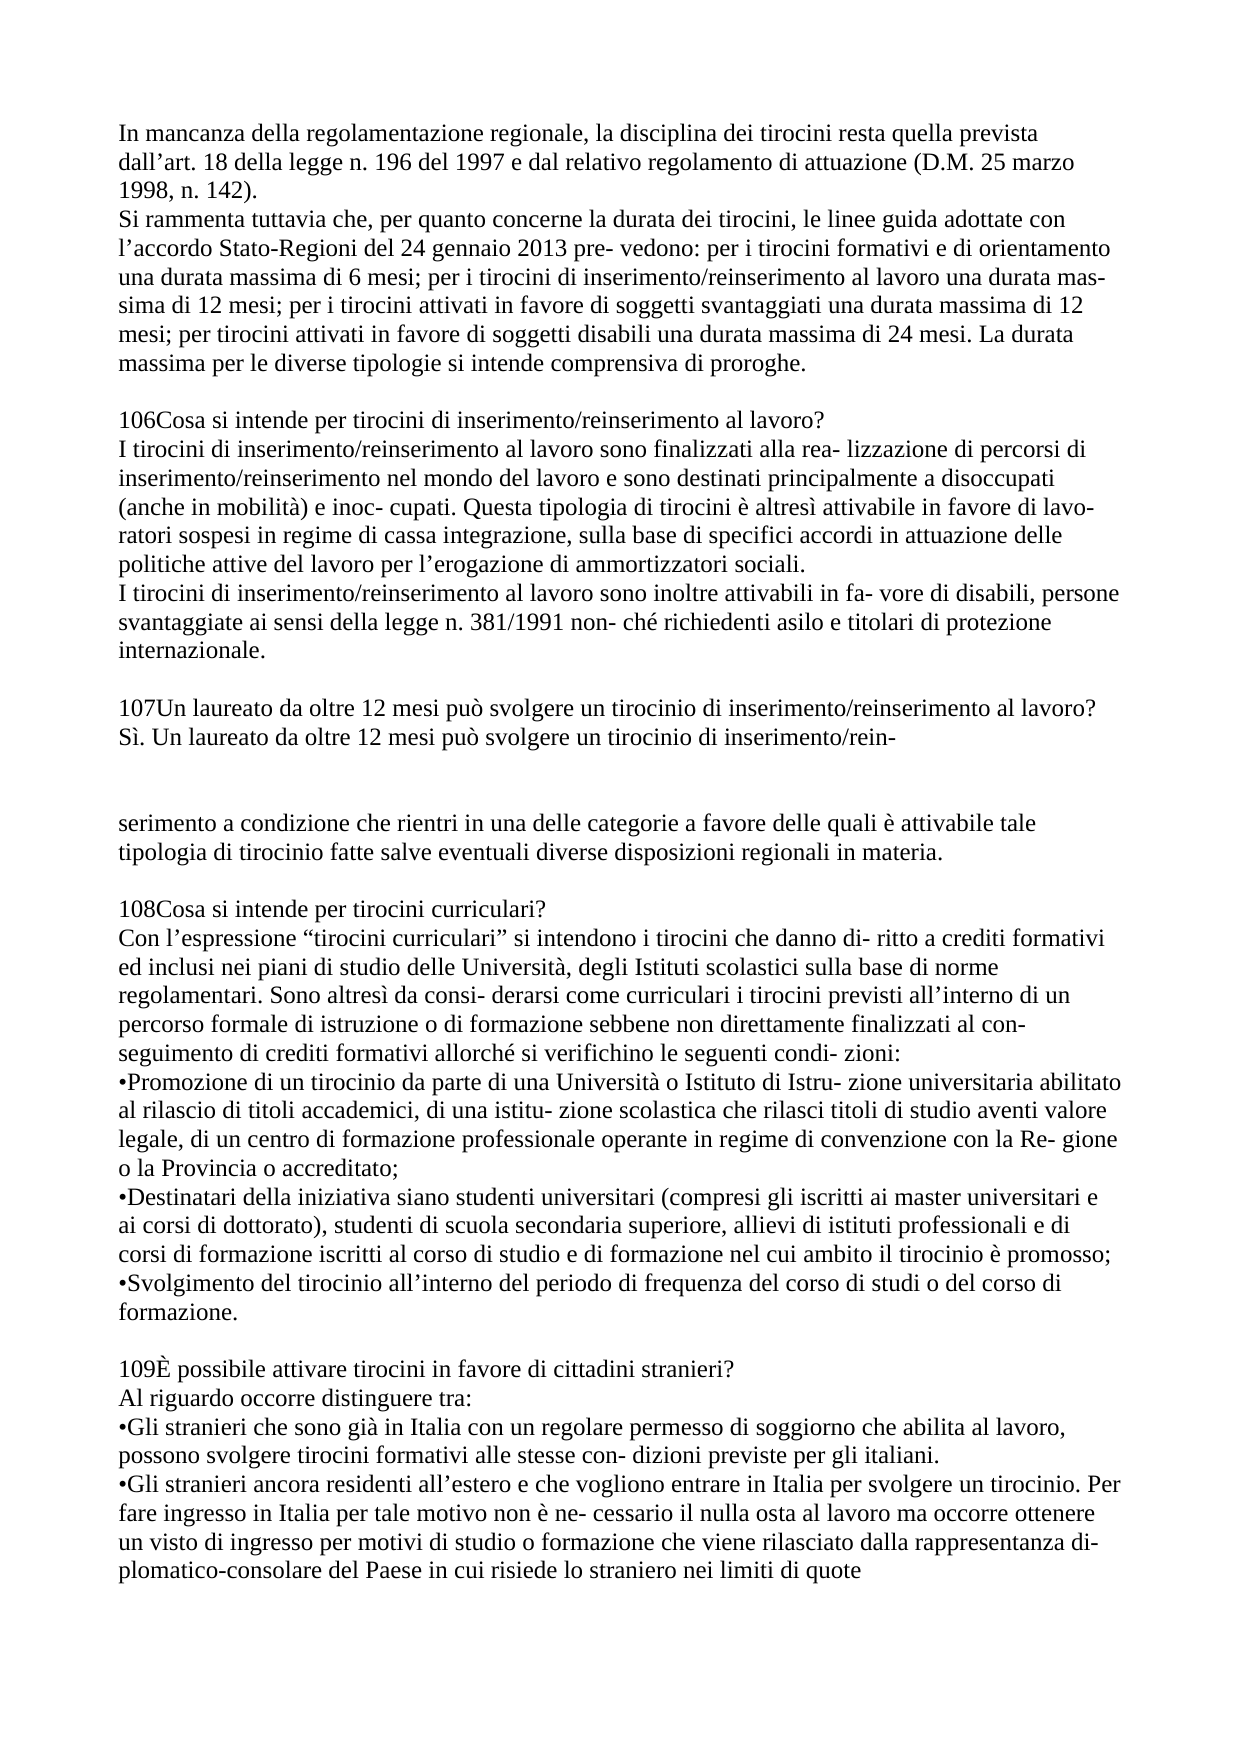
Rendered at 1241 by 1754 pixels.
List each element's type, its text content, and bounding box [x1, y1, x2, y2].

text •Gli stranieri che sono già in Italia con un regolare permesso di soggiorno che abilita al lavoro, possono svolgere tirocini formativi alle stesse con- dizioni previste per gli italiani. [118, 1412, 1122, 1469]
text Con l’espressione “tirocini curriculari” si intendono i tirocini che danno di- ritto a crediti formativi ed inclusi nei piani di studio delle Università, degli Istituti scolastici sulla base di norme regolamentari. Sono altresì da consi- derarsi come curriculari i tirocini previsti all’interno di un percorso formale di istruzione o di formazione sebbene non direttamente finalizzati al con- seguimento di crediti formativi allorché si verifichino le seguenti condi- zioni: [118, 923, 1122, 1067]
text 109È possibile attivare tirocini in favore di cittadini stranieri? [118, 1354, 1122, 1383]
text Si rammenta tuttavia che, per quanto concerne la durata dei tirocini, le linee guida adottate con l’accordo Stato-Regioni del 24 gennaio 2013 pre- vedono: per i tirocini formativi e di orientamento una durata massima di 6 mesi; per i tirocini di inserimento/reinserimento al lavoro una durata mas- sima di 12 mesi; per i tirocini attivati in favore di soggetti svantaggiati una durata massima di 12 mesi; per tirocini attivati in favore di soggetti disabili una durata massima di 24 mesi. La durata massima per le diverse tipologie si intende comprensiva di proroghe. [118, 204, 1122, 377]
text Al riguardo occorre distinguere tra: [118, 1383, 1122, 1412]
text •Promozione di un tirocinio da parte di una Università o Istituto di Istru- zione universitaria abilitato al rilascio di titoli accademici, di una istitu- zione scolastica che rilasci titoli di studio aventi valore legale, di un centro di formazione professionale operante in regime di convenzione con la Re- gione o la Provincia o accreditato; [118, 1067, 1122, 1182]
text I tirocini di inserimento/reinserimento al lavoro sono finalizzati alla rea- lizzazione di percorsi di inserimento/reinserimento nel mondo del lavoro e sono destinati principalmente a disoccupati (anche in mobilità) e inoc- cupati. Questa tipologia di tirocini è altresì attivabile in favore di lavo- ratori sospesi in regime di cassa integrazione, sulla base di specifici accordi in attuazione delle politiche attive del lavoro per l’erogazione di ammortizzatori sociali. [118, 434, 1122, 578]
text •Svolgimento del tirocinio all’interno del periodo di frequenza del corso di studi o del corso di formazione. [118, 1268, 1122, 1326]
text •Gli stranieri ancora residenti all’estero e che vogliono entrare in Italia per svolgere un tirocinio. Per fare ingresso in Italia per tale motivo non è ne- cessario il nulla osta al lavoro ma occorre ottenere un visto di ingresso per motivi di studio o formazione che viene rilasciato dalla rappresentanza di- plomatico-consolare del Paese in cui risiede lo straniero nei limiti di quote [118, 1469, 1122, 1584]
text serimento a condizione che rientri in una delle categorie a favore delle quali è attivabile tale tipologia di tirocinio fatte salve eventuali diverse disposizioni regionali in materia. [118, 808, 1122, 866]
text 106Cosa si intende per tirocini di inserimento/reinserimento al lavoro? [118, 406, 1122, 434]
text I tirocini di inserimento/reinserimento al lavoro sono inoltre attivabili in fa- vore di disabili, persone svantaggiate ai sensi della legge n. 381/1991 non- ché richiedenti asilo e titolari di protezione internazionale. [118, 578, 1122, 664]
text In mancanza della regolamentazione regionale, la disciplina dei tirocini resta quella prevista dall’art. 18 della legge n. 196 del 1997 e dal relativo regolamento di attuazione (D.M. 25 marzo 1998, n. 142). [118, 118, 1122, 204]
text 107Un laureato da oltre 12 mesi può svolgere un tirocinio di inserimento/reinserimento al lavoro? [118, 693, 1122, 722]
text Sì. Un laureato da oltre 12 mesi può svolgere un tirocinio di inserimento/rein- [118, 722, 1122, 751]
text •Destinatari della iniziativa siano studenti universitari (compresi gli iscritti ai master universitari e ai corsi di dottorato), studenti di scuola secondaria superiore, allievi di istituti professionali e di corsi di formazione iscritti al corso di studio e di formazione nel cui ambito il tirocinio è promosso; [118, 1182, 1122, 1268]
text 108Cosa si intende per tirocini curriculari? [118, 894, 1122, 923]
